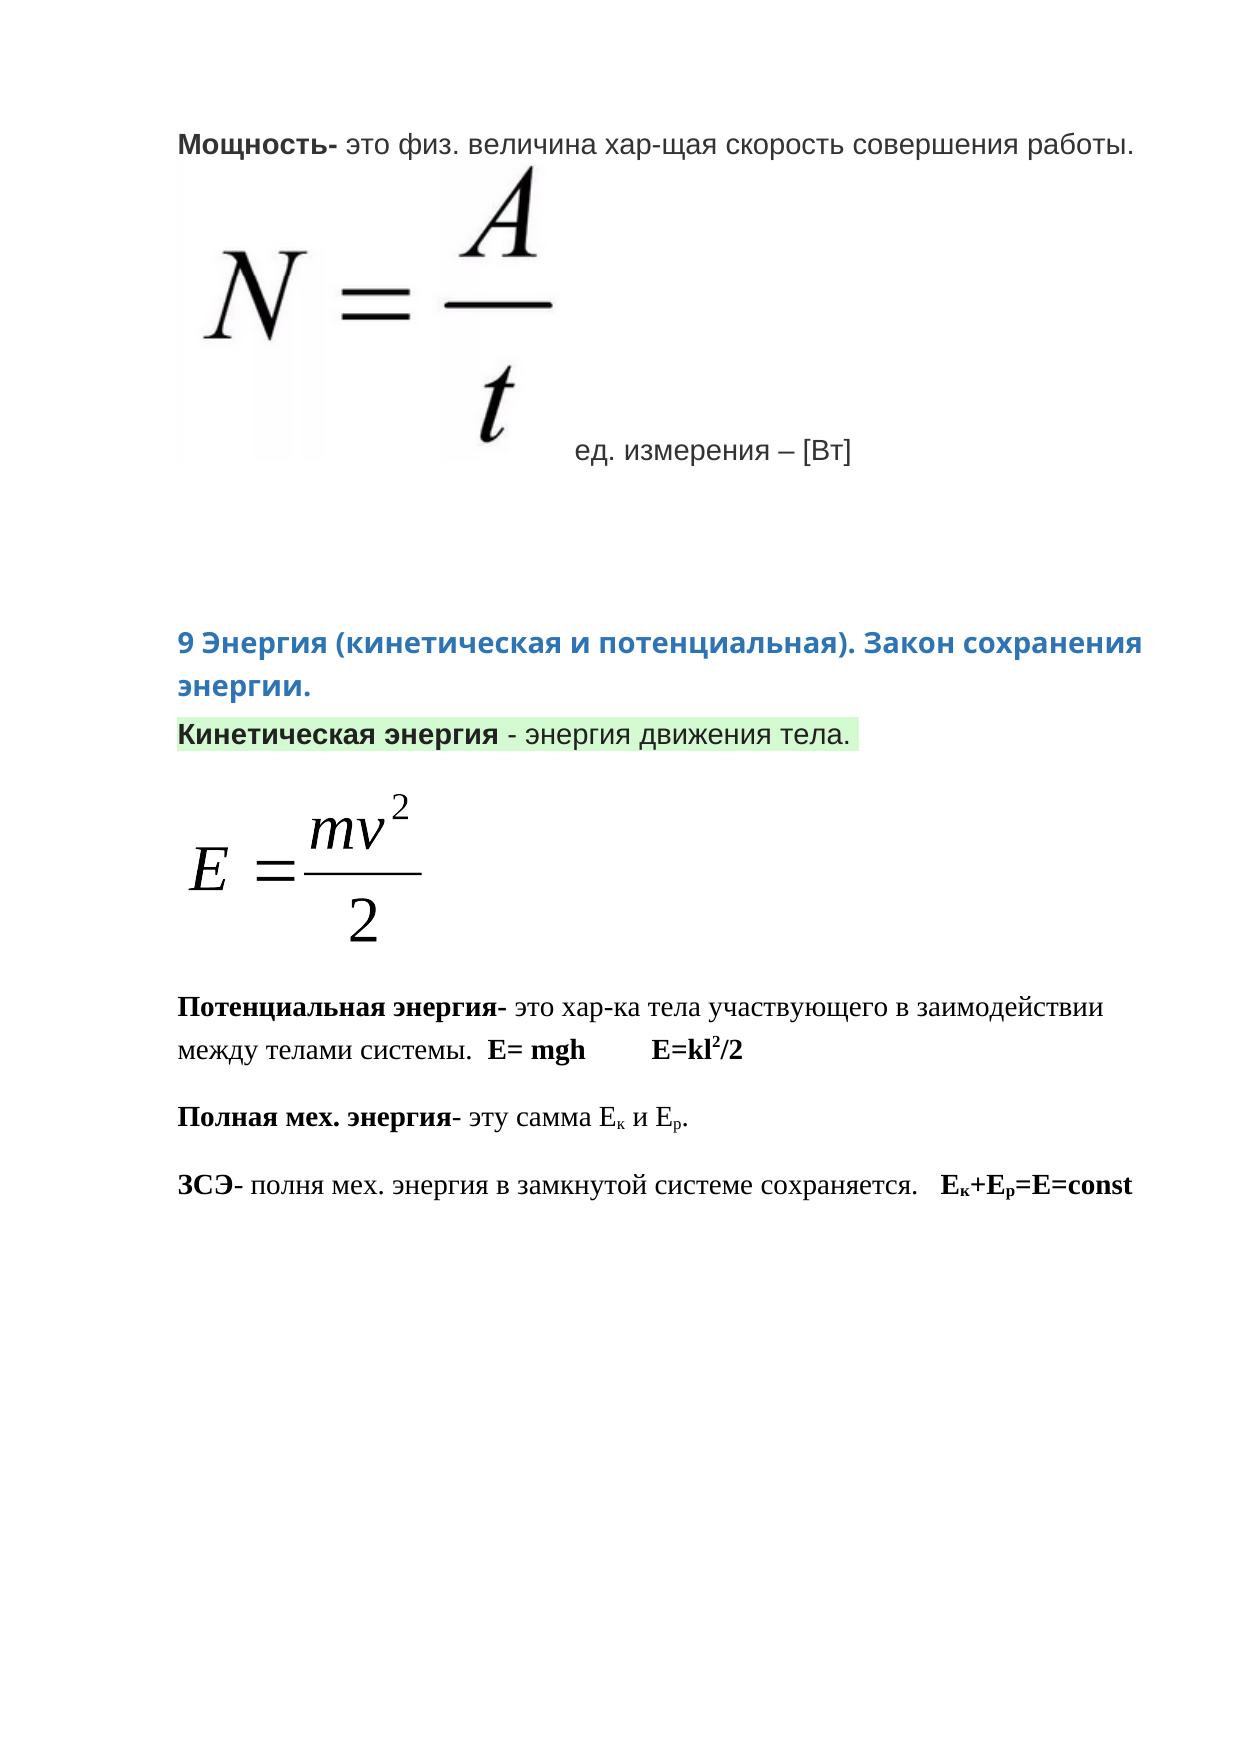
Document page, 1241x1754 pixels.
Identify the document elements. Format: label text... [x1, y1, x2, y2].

picture [177, 775, 434, 956]
text ЗСЭ- полня мех. энергия в замкнутой системе сохраняется. Ек+Ер=Е=const [177, 1158, 1152, 1201]
picture [177, 160, 567, 461]
text Потенциальная энергия- это хар-ка тела участвующего в заимодействии между телами системы. E= mgh E=kl2/2 [177, 981, 1152, 1066]
text Кинетическая энергия - энергия движения тела. [177, 708, 1152, 751]
text Полная мех. энергия- эту самма Ек и Ер. [177, 1091, 1152, 1133]
subtitle 9 Энергия (кинетическая и потенциальная). Закон сохранения энергии. [177, 623, 1152, 705]
